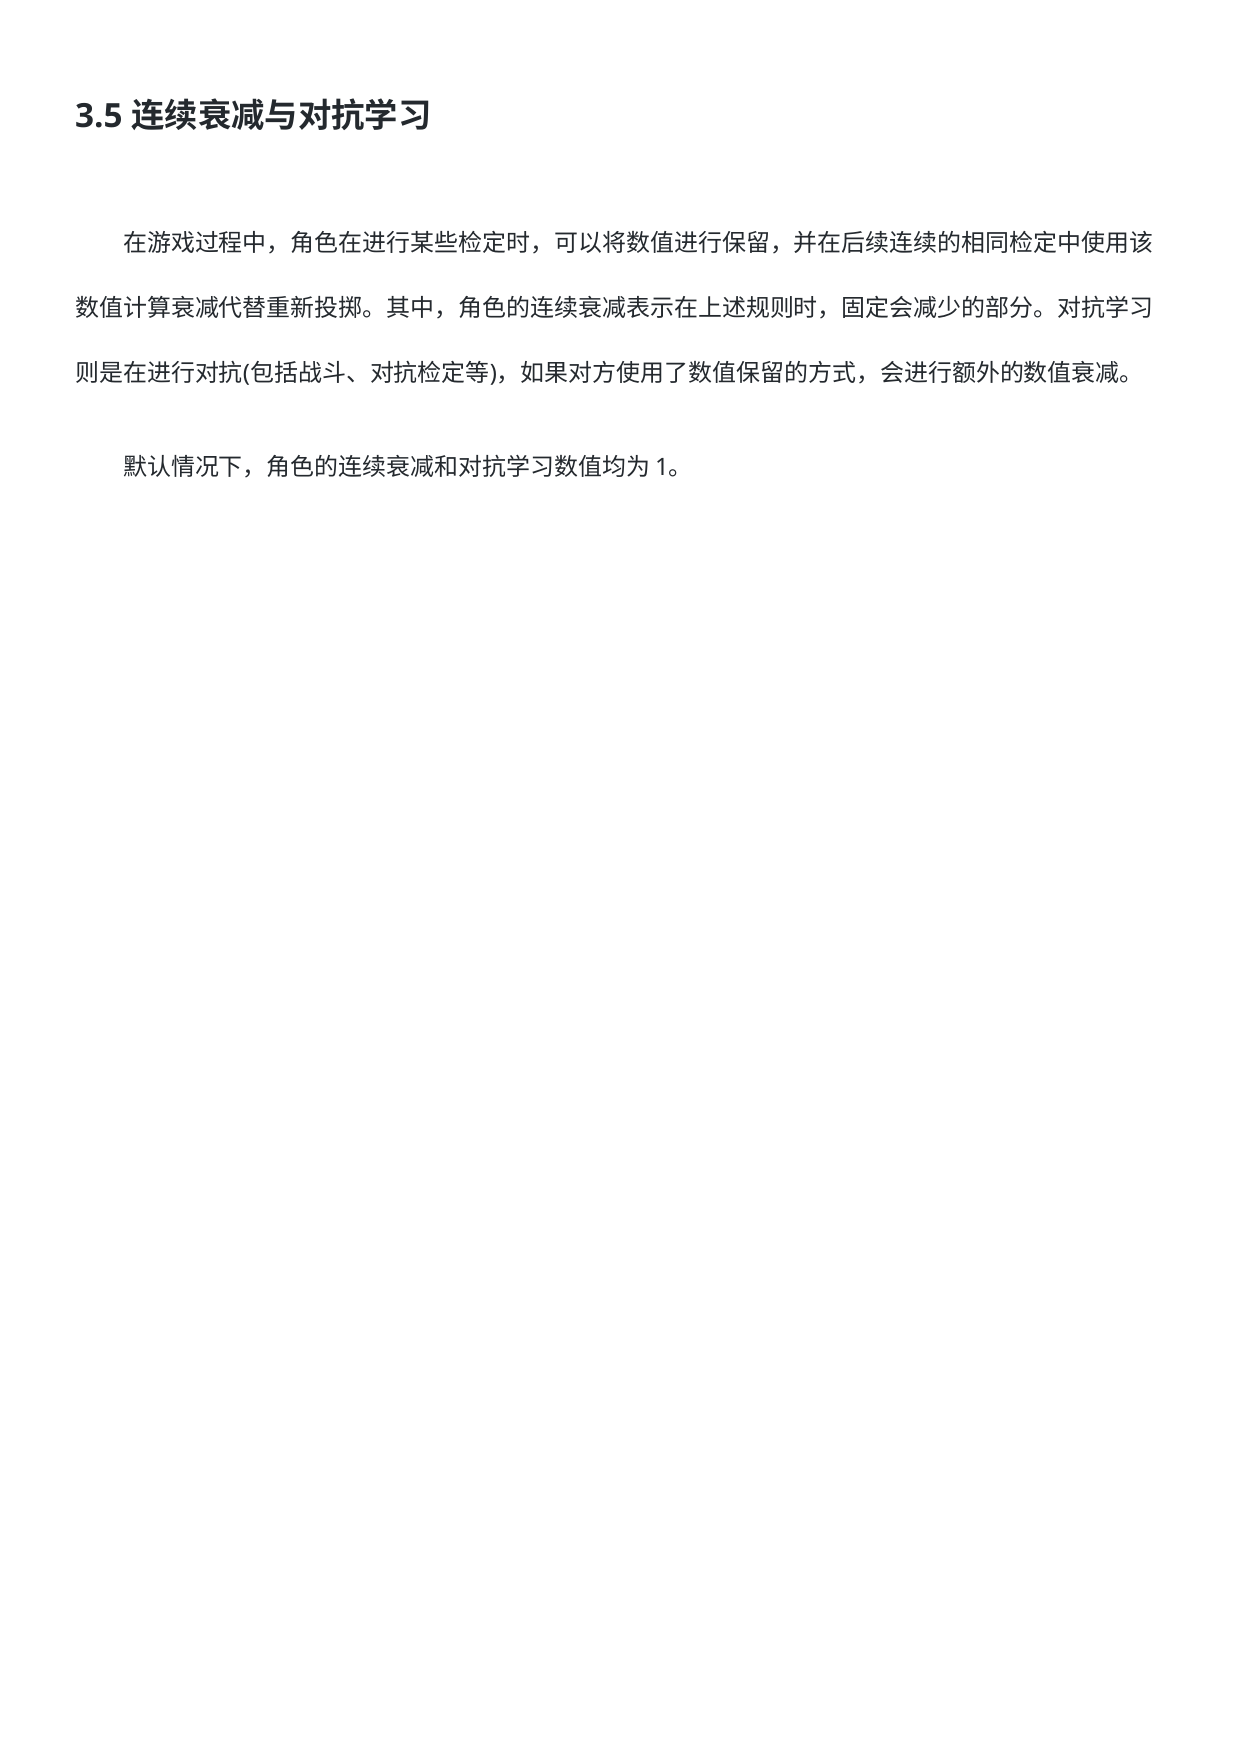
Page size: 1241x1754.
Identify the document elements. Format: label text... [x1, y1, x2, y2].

subtitle 3.5 连续衰减与对抗学习 [75, 81, 1165, 146]
text 默认情况下，角色的连续衰减和对抗学习数值均为1。 [75, 432, 1165, 497]
text 在游戏过程中，角色在进行某些检定时，可以将数值进行保留，并在后续连续的相同检定中使用该数值计算衰减代替重新投掷。其中，角色的连续衰减表示在上述规则时，固定会减少的部分。对抗学习则是在进行对抗(包括战斗、对抗检定等)，如果对方使用了数值保留的方式，会进行额外的数值衰减。 [75, 208, 1165, 403]
